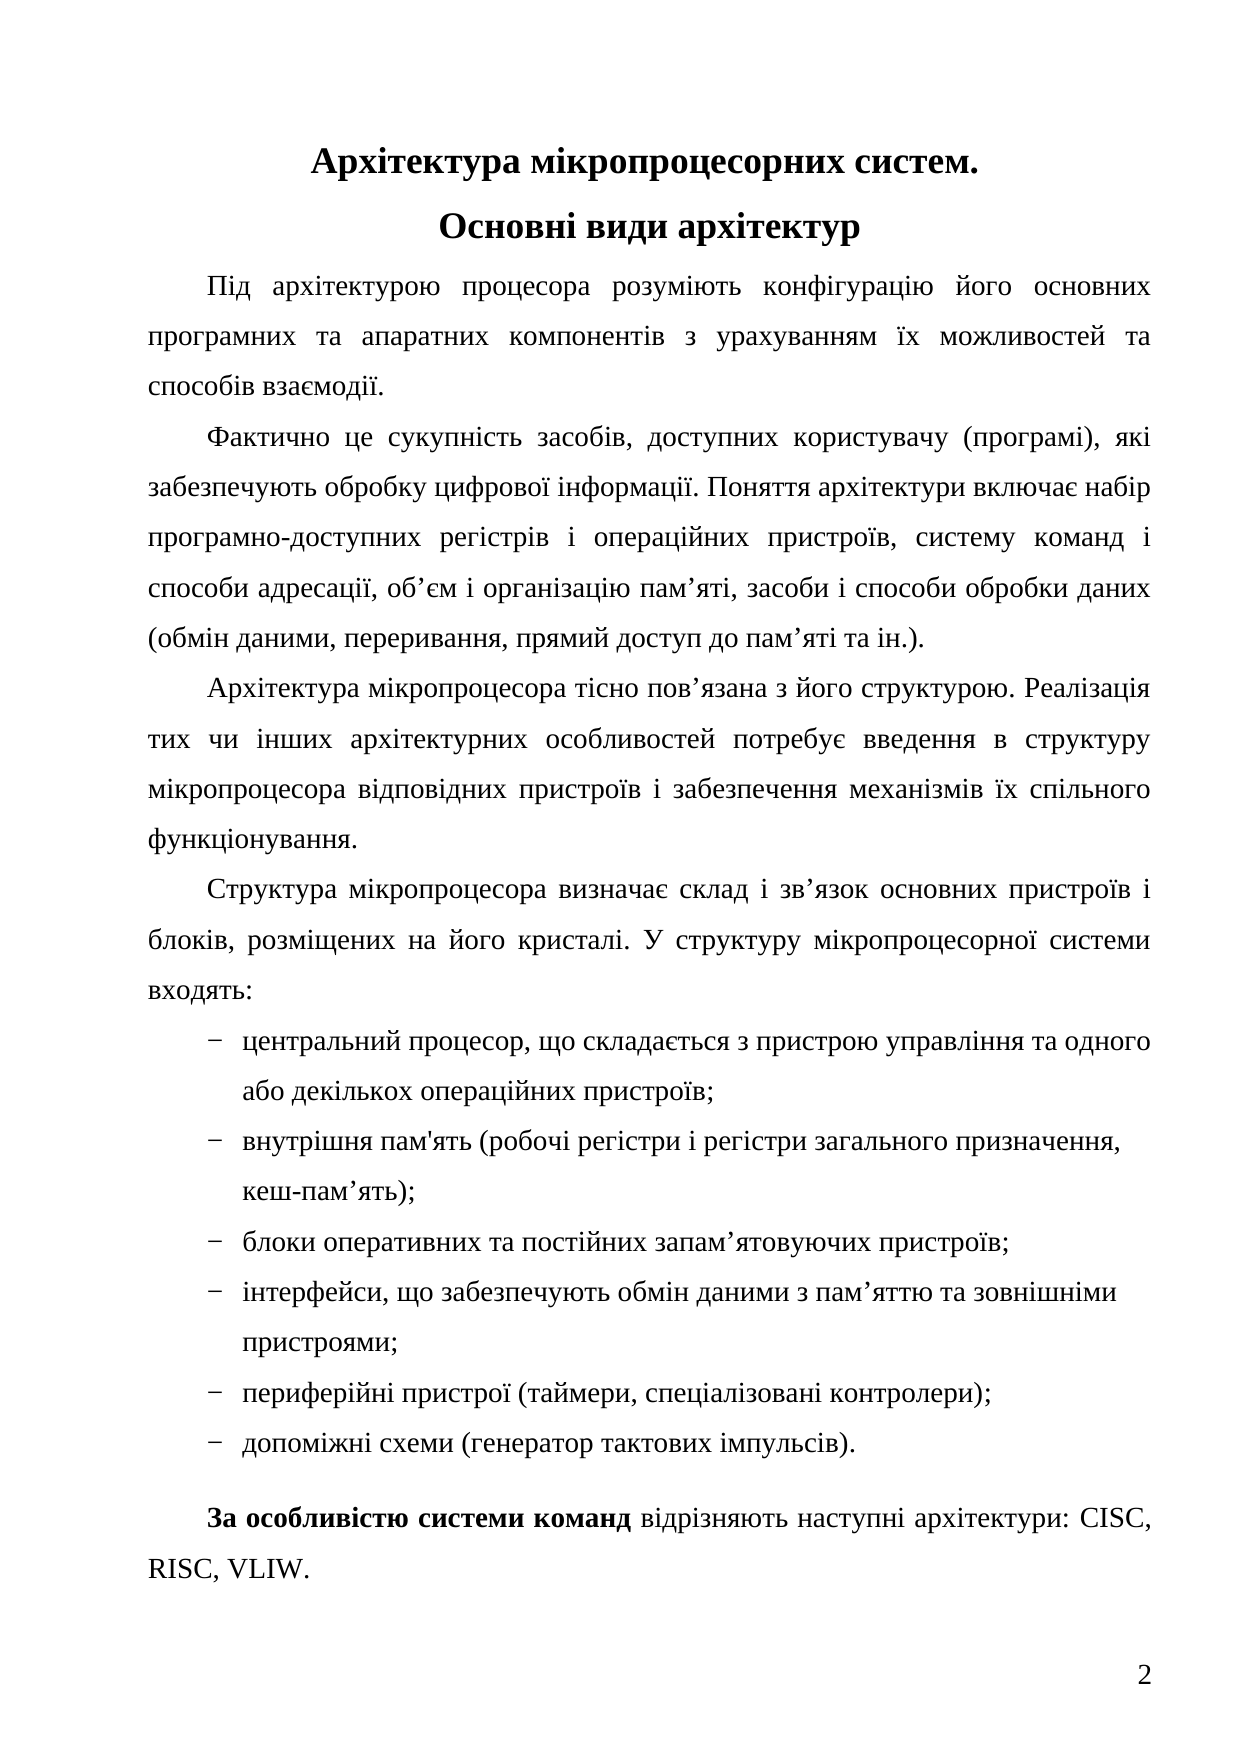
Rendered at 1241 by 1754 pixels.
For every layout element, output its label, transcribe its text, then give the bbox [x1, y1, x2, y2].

text допоміжні схеми (генератор тактових імпульсів). [207, 1425, 1152, 1459]
text За особливістю системи команд відрізняють наступні архітектури: CISC, RISC, VLIW. [148, 1500, 1152, 1584]
text внутрішня пам'ять (робочі регістри і регістри загального призначення, кеш-пам’ять); [207, 1123, 1152, 1207]
text центральний процесор, що складається з пристрою управління та одного або декількох операційних пристроїв; [207, 1023, 1152, 1106]
text Під архітектурою процесора розуміють конфігурацію його основних програмних та апаратних компонентів з урахуванням їх можливостей та способів взаємодії. [148, 268, 1152, 402]
text блоки оперативних та постійних запам’ятовуючих пристроїв; [207, 1224, 1152, 1257]
text периферійні пристрої (таймери, спеціалізовані контролери); [207, 1375, 1152, 1408]
text Архітектура мікропроцесора тісно пов’язана з його структурою. Реалізація тих чи інших архітектурних особливостей потребує введення в структуру мікропроцесора відповідних пристроїв і забезпечення механізмів їх спільного функціонування. [148, 670, 1152, 855]
text Фактично це сукупність засобів, доступних користувачу (програмі), які забезпечують обробку цифрової інформації. Поняття архітектури включає набір програмно-доступних регістрів і операційних пристроїв, систему команд і способи адресації, об’єм і організацію пам’яті, засоби і способи обробки даних (обмін даними, переривання, прямий доступ до пам’яті та ін.). [148, 419, 1152, 654]
text інтерфейси, що забезпечують обмін даними з пам’яттю та зовнішніми пристроями; [207, 1274, 1152, 1358]
text Структура мікропроцесора визначає склад і зв’язок основних пристроїв і блоків, розміщених на його кристалі. У структуру мікропроцесорної системи входять: [148, 872, 1152, 1006]
subtitle Архітектура мікропроцесорних систем. Основні види архітектур [148, 138, 1152, 246]
